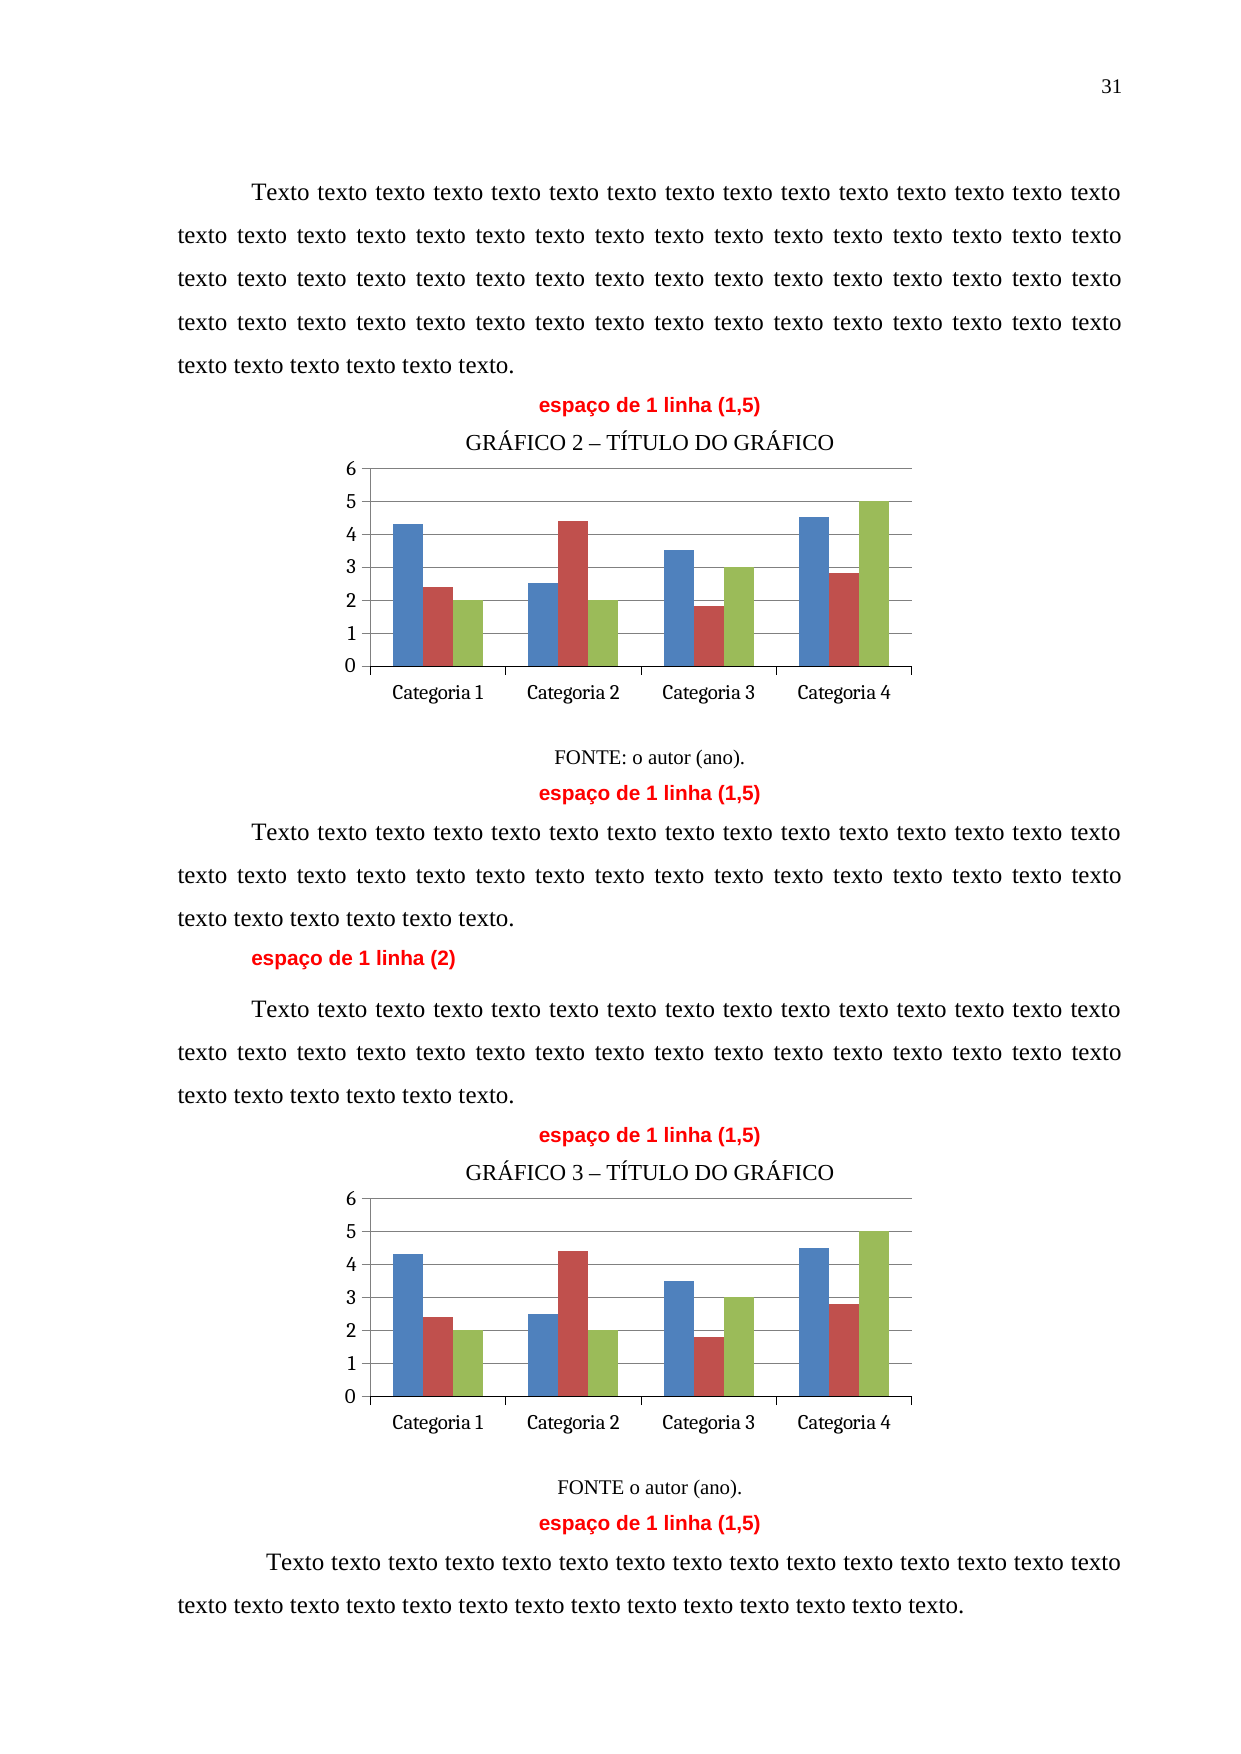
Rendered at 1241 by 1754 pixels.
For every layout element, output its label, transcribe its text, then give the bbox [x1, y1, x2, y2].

text Texto texto texto texto texto texto texto texto texto texto texto texto texto texto texto texto texto texto texto texto texto texto texto texto texto texto texto texto texto texto texto texto texto texto texto texto texto. [177, 994, 1122, 1109]
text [177, 177, 1122, 378]
text espaço de 1 linha (2) [177, 946, 1122, 970]
text espaço de 1 linha (1,5) [177, 781, 1122, 805]
text espaço de 1 linha (1,5) [177, 1511, 1122, 1535]
text FONTE: o autor (ano). [177, 745, 1122, 769]
text FONTE o autor (ano). [177, 1475, 1122, 1499]
text espaço de 1 linha (1,5) [177, 393, 1122, 417]
text espaço de 1 linha (1,5) [177, 1123, 1122, 1147]
text Texto texto texto texto texto texto texto texto texto texto texto texto texto texto texto texto texto texto texto texto texto texto texto texto texto texto texto texto texto texto texto texto texto texto texto texto texto. [177, 817, 1122, 932]
text GRÁFICO 3 – TÍTULO DO GRÁFICO [177, 1159, 1122, 1186]
text GRÁFICO 2 – TÍTULO DO GRÁFICO [177, 429, 1122, 455]
text Texto texto texto texto texto texto texto texto texto texto texto texto texto texto texto texto texto texto texto texto texto texto texto texto texto texto texto texto texto. [177, 1547, 1122, 1619]
